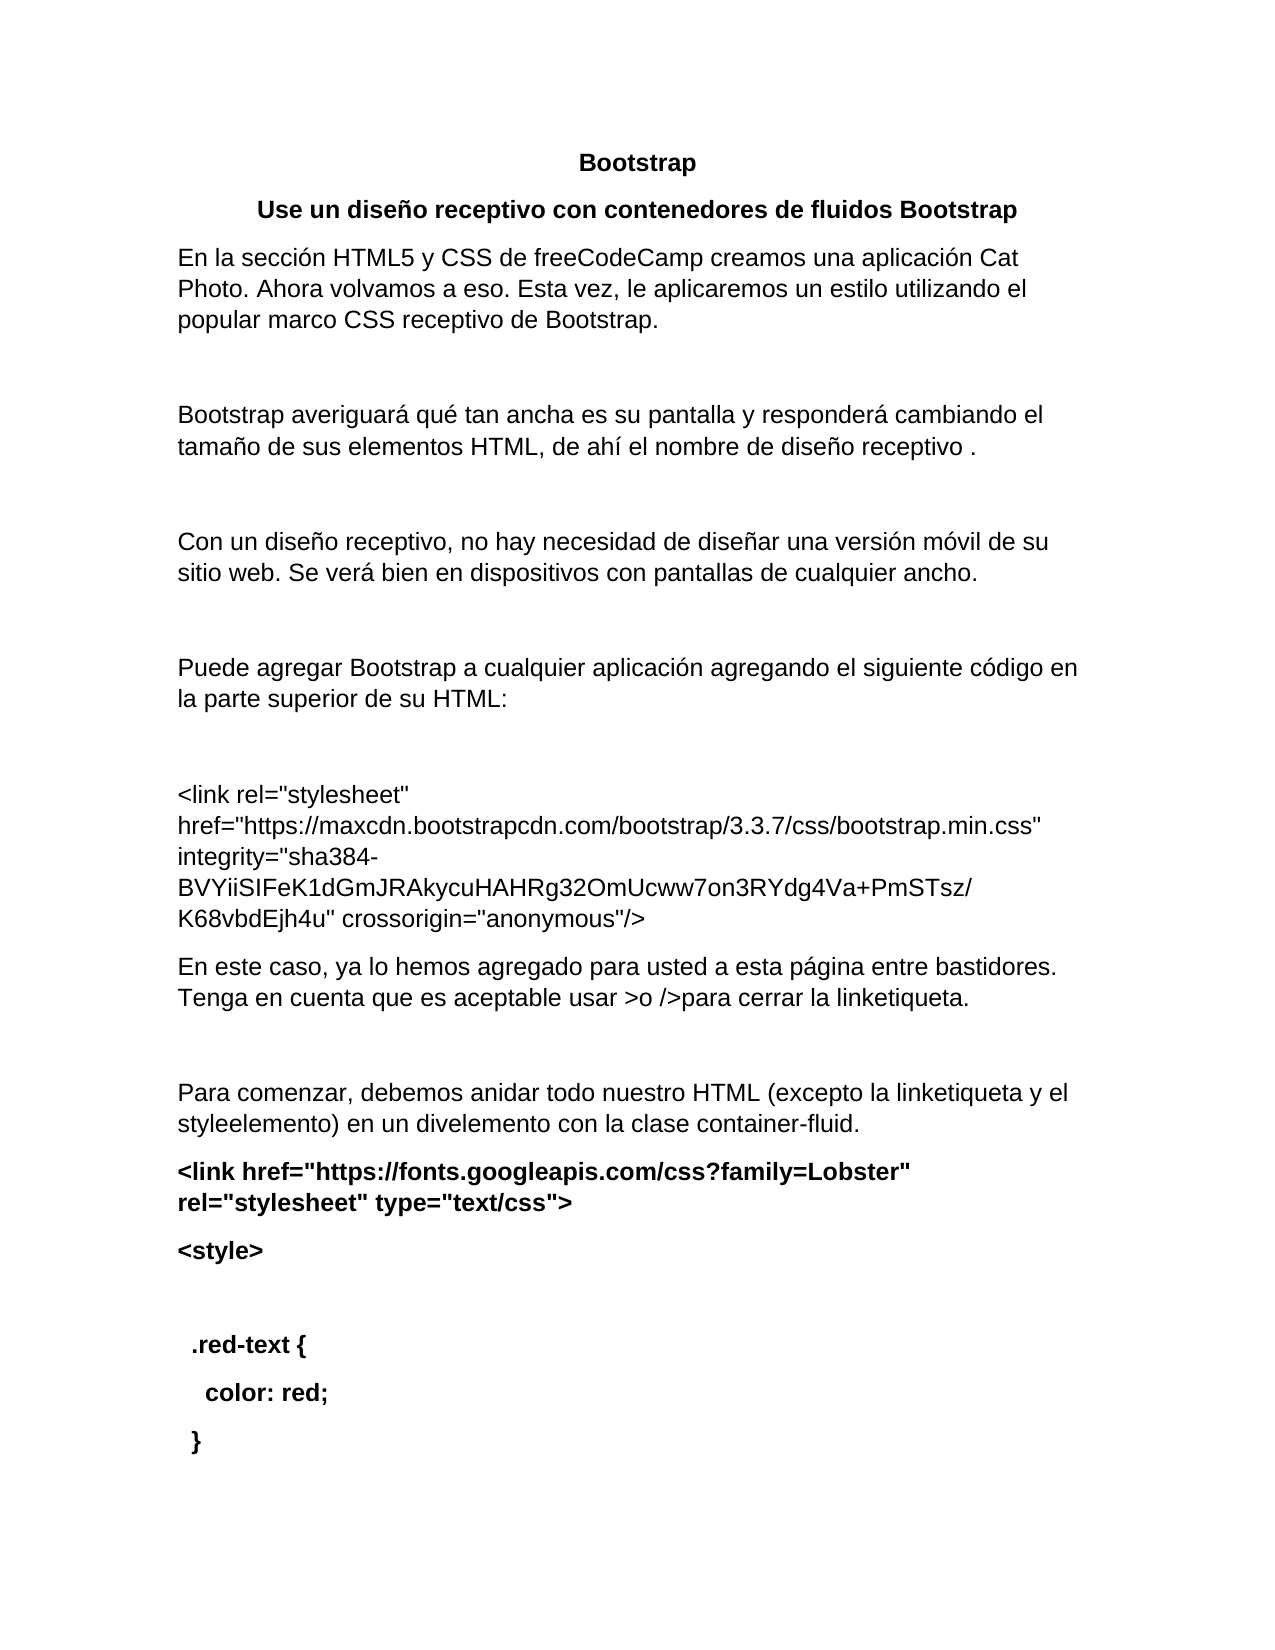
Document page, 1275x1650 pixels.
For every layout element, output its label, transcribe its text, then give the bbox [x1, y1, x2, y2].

text Para comenzar, debemos anidar todo nuestro HTML (excepto la linketiqueta y el styleelemento) en un divelemento con la clase container-fluid. [177, 1078, 1098, 1138]
text .red-text { [177, 1330, 1098, 1359]
text } [177, 1426, 1098, 1454]
text <link href="https://fonts.googleapis.com/css?family=Lobster" rel="stylesheet" type="text/css"> [177, 1157, 1098, 1217]
text Bootstrap [177, 148, 1098, 176]
text <style> [177, 1236, 1098, 1264]
text <link rel="stylesheet" href="https://maxcdn.bootstrapcdn.com/bootstrap/3.3.7/css/bootstrap.min.css" integrity="sha384-BVYiiSIFeK1dGmJRAkycuHAHRg32OmUcww7on3RYdg4Va+PmSTsz/K68vbdEjh4u" crossorigin="anonymous"/> [177, 780, 1098, 933]
text Con un diseño receptivo, no hay necesidad de diseñar una versión móvil de su sitio web. Se verá bien en dispositivos con pantallas de cualquier ancho. [177, 527, 1098, 587]
text Puede agregar Bootstrap a cualquier aplicación agregando el siguiente código en la parte superior de su HTML: [177, 653, 1098, 713]
text En la sección HTML5 y CSS de freeCodeCamp creamos una aplicación Cat Photo. Ahora volvamos a eso. Esta vez, le aplicaremos un estilo utilizando el popular marco CSS receptivo de Bootstrap. [177, 243, 1098, 334]
text En este caso, ya lo hemos agregado para usted a esta página entre bastidores. Tenga en cuenta que es aceptable usar >o />para cerrar la linketiqueta. [177, 952, 1098, 1012]
text Bootstrap averiguará qué tan ancha es su pantalla y responderá cambiando el tamaño de sus elementos HTML, de ahí el nombre de diseño receptivo . [177, 401, 1098, 460]
text color: red; [177, 1378, 1098, 1407]
text Use un diseño receptivo con contenedores de fluidos Bootstrap [177, 195, 1098, 224]
